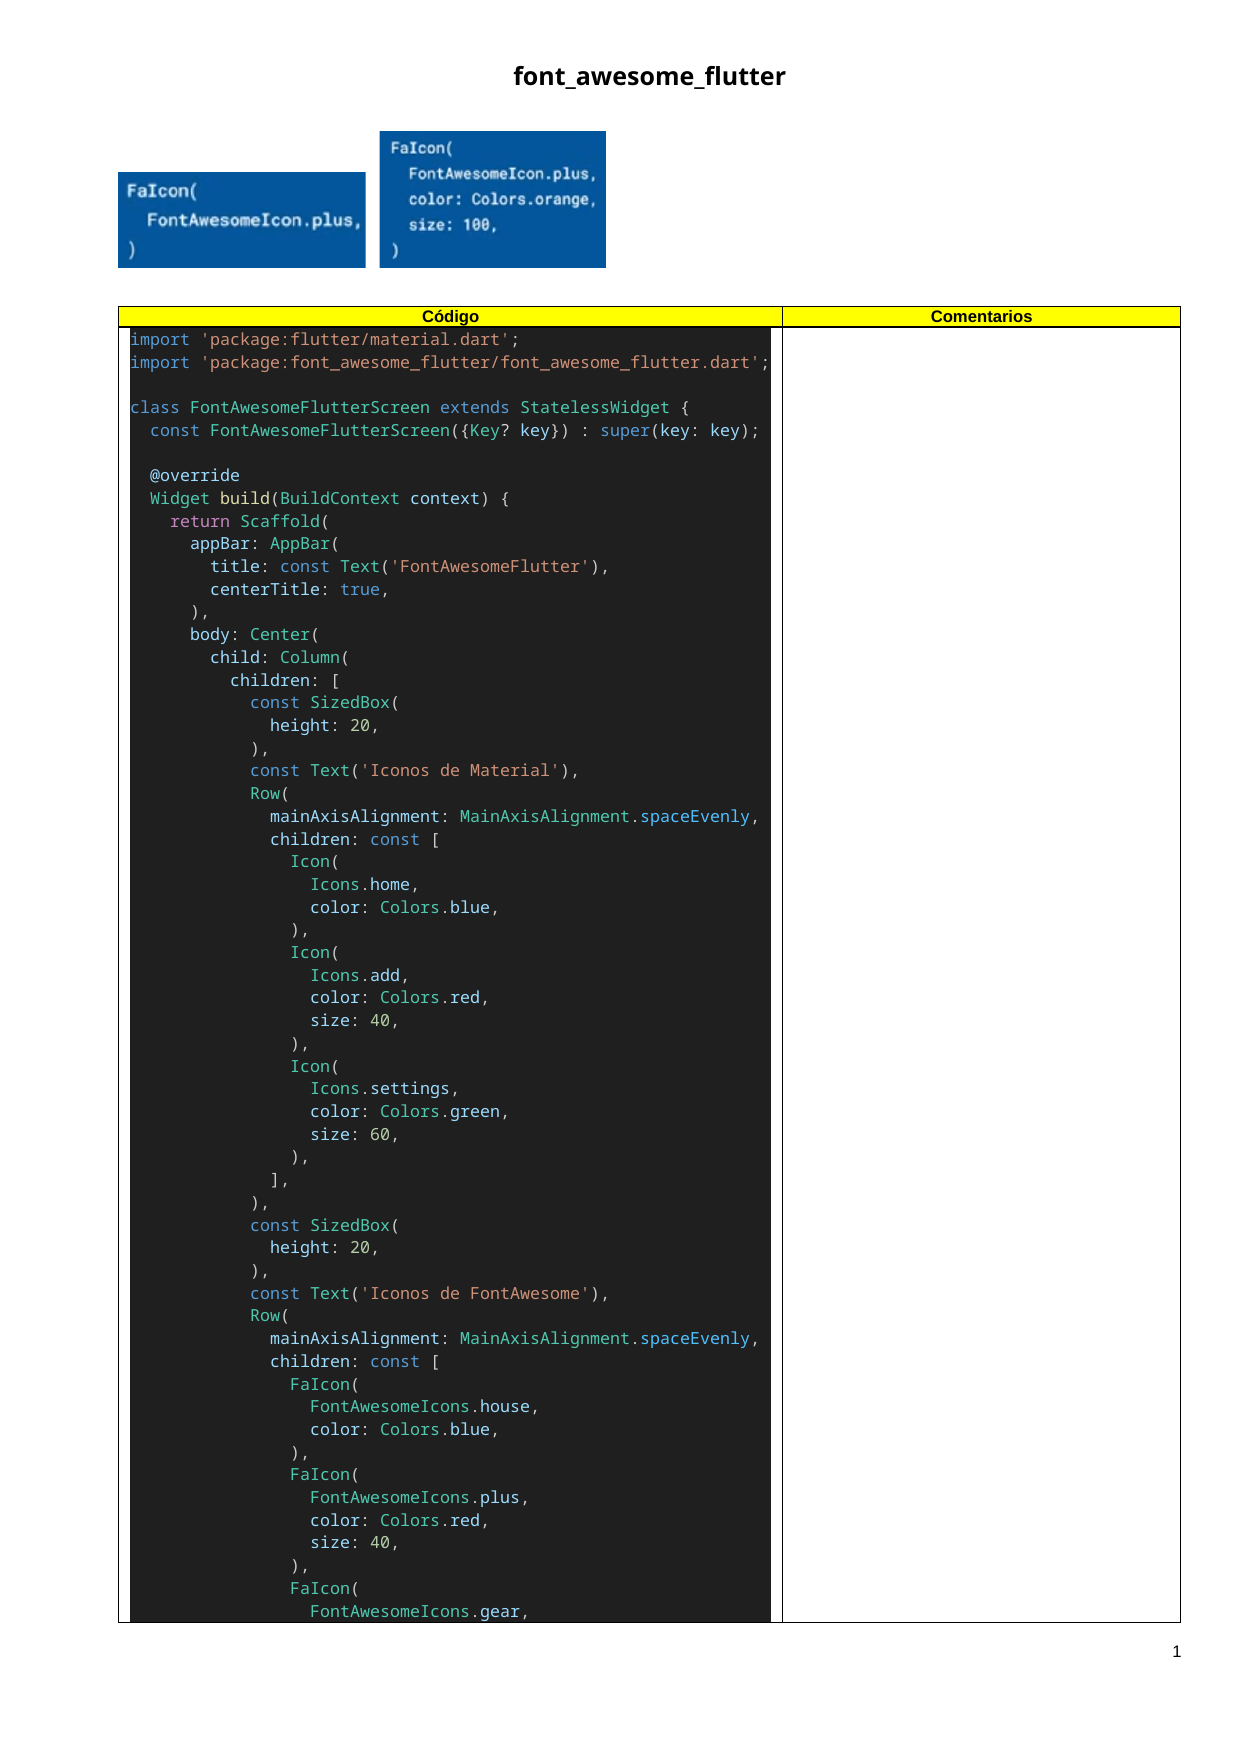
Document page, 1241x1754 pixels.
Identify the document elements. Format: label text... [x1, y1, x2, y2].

picture [379, 131, 606, 268]
table_cell [783, 328, 1180, 1622]
text font_awesome_flutter [118, 59, 1181, 93]
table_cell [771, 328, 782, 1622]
picture [118, 172, 366, 268]
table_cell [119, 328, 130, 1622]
table_header Comentarios [783, 307, 1180, 326]
table_header Código [119, 307, 782, 326]
